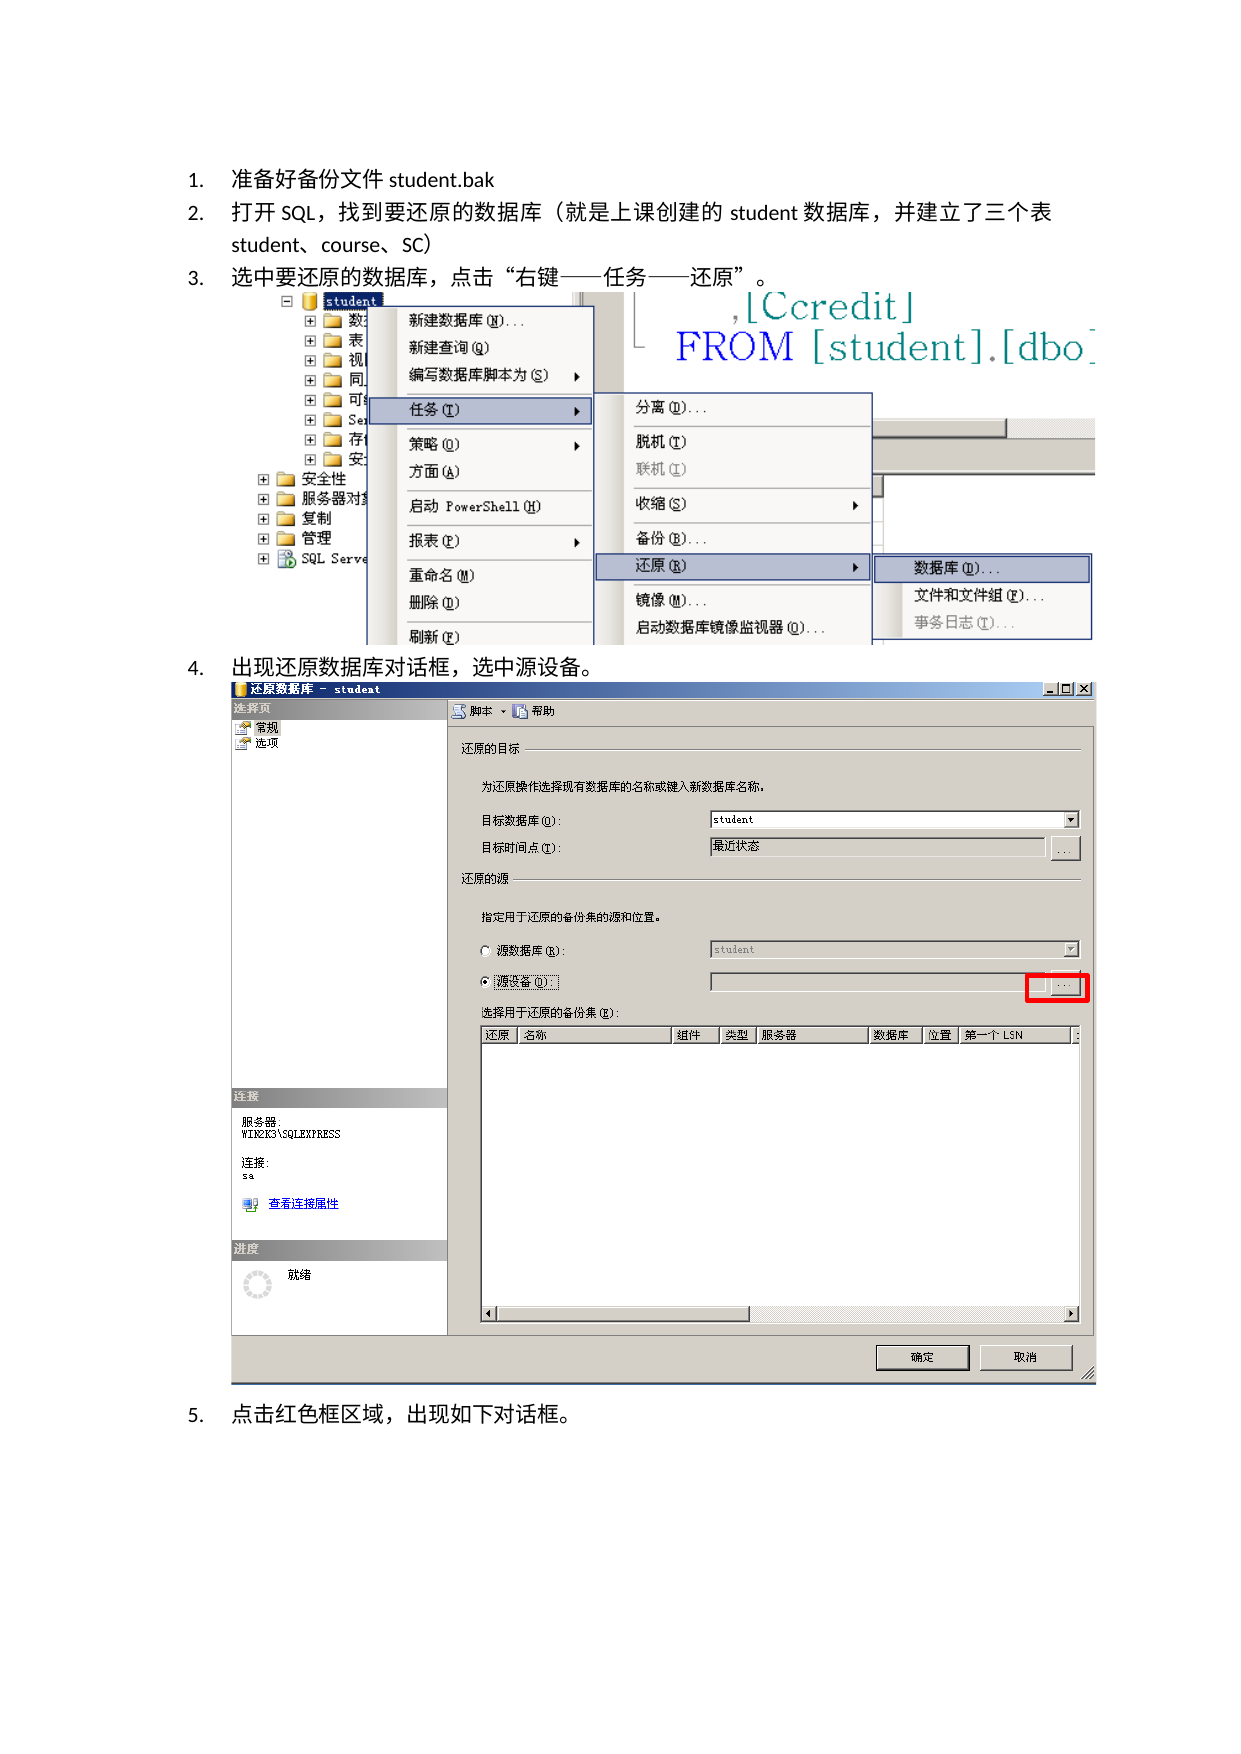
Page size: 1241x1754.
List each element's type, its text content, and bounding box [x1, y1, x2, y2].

list 选中要还原的数据库，点击“右键——任务——还原”。 [187, 259, 1053, 292]
picture [231, 292, 1096, 645]
list 准备好备份文件student.bak [187, 162, 1053, 194]
list 出现还原数据库对话框，选中源设备。 [187, 649, 1053, 682]
list 点击红色框区域，出现如下对话框。 [187, 1397, 1053, 1429]
picture [231, 682, 1097, 1385]
list 打开SQL，找到要还原的数据库（就是上课创建的student数据库，并建立了三个表student、course、SC） [187, 194, 1053, 259]
